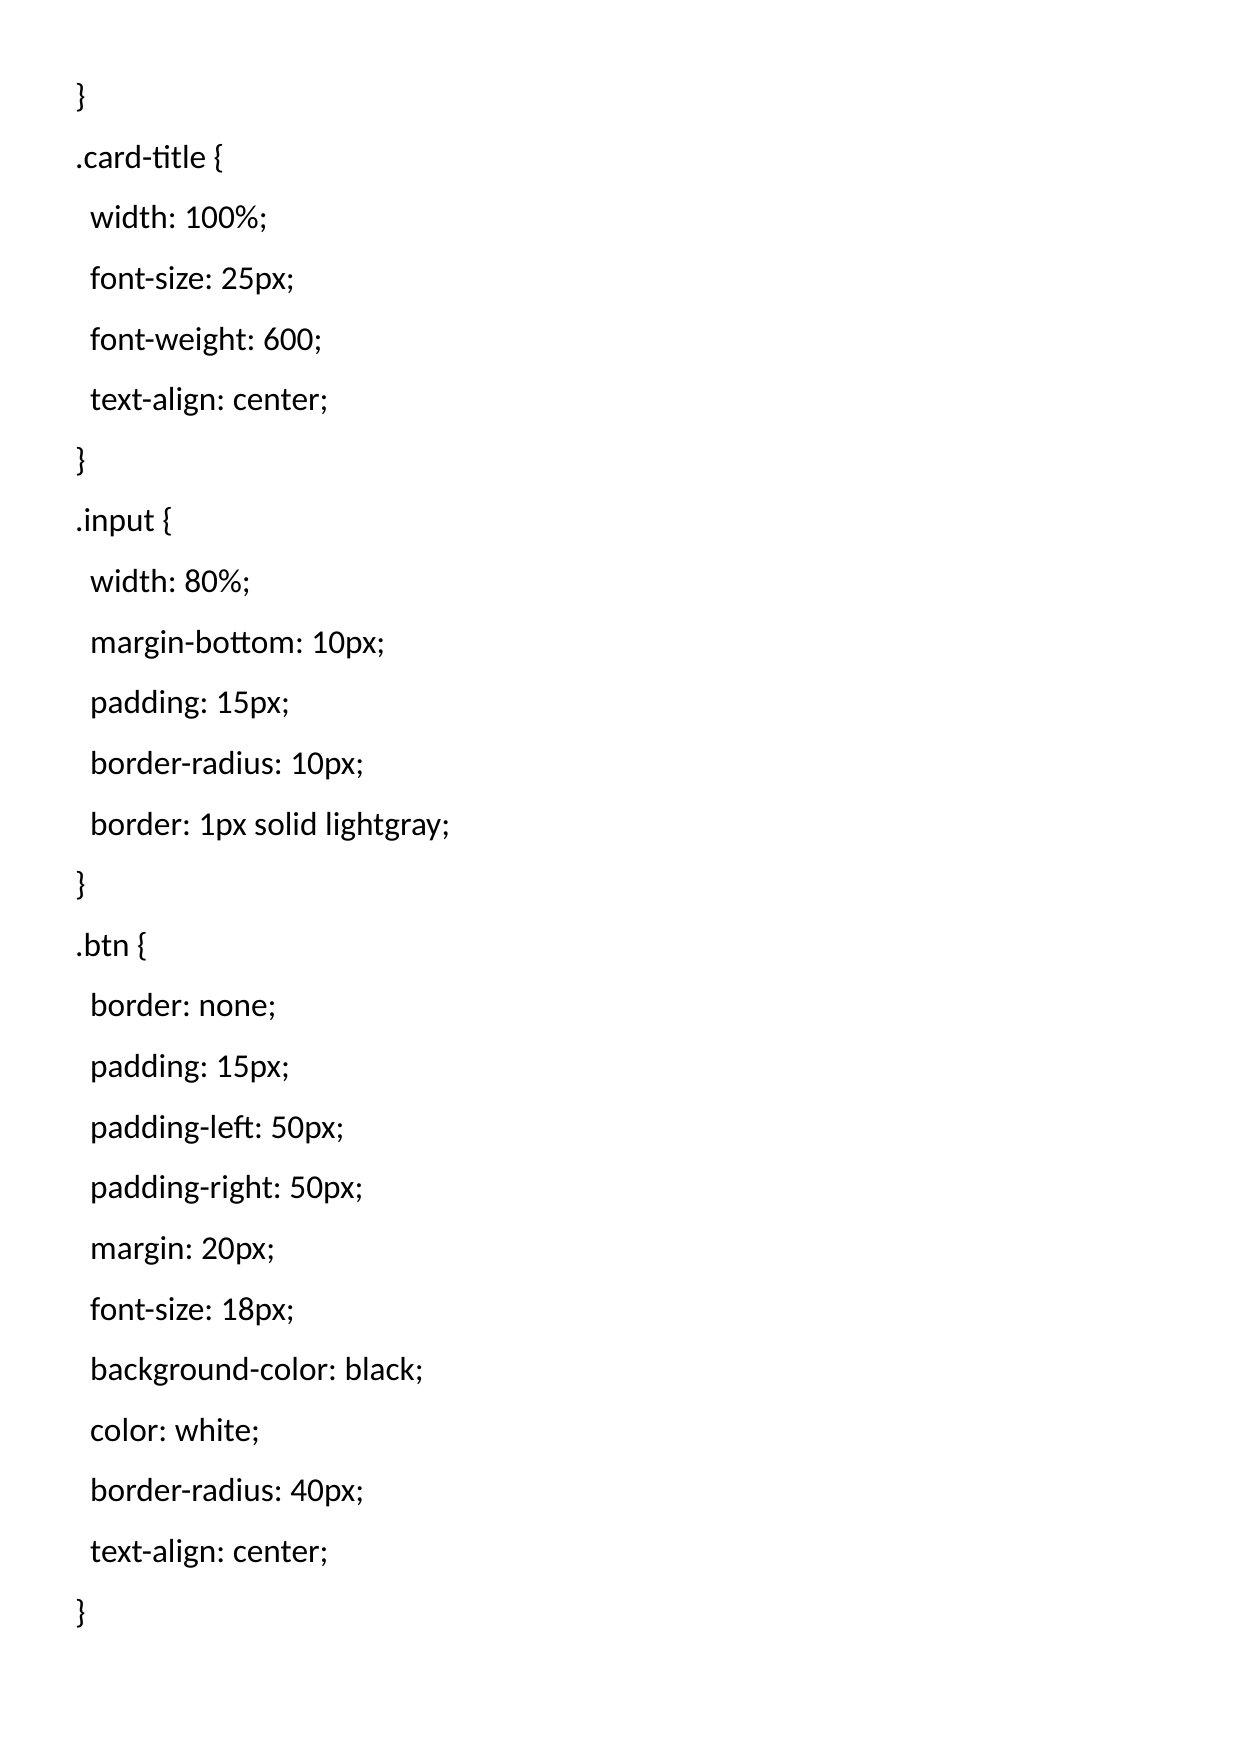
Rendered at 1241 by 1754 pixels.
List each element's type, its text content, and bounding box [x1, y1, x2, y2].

text font-size: 18px; [75, 1287, 1165, 1328]
text border-radius: 40px; [75, 1469, 1165, 1510]
text border-radius: 10px; [75, 742, 1165, 783]
text .input { [75, 499, 1165, 540]
text width: 100%; [75, 196, 1165, 237]
text font-size: 25px; [75, 257, 1165, 298]
text padding: 15px; [75, 1045, 1165, 1086]
text padding-right: 50px; [75, 1166, 1165, 1207]
text .btn { [75, 924, 1165, 964]
text width: 80%; [75, 560, 1165, 601]
text .card-title { [75, 136, 1165, 176]
text color: white; [75, 1409, 1165, 1449]
text padding: 15px; [75, 681, 1165, 722]
text } [75, 863, 1165, 904]
text margin: 20px; [75, 1227, 1165, 1268]
text } [75, 439, 1165, 479]
text } [75, 1591, 1165, 1631]
text border: none; [75, 984, 1165, 1025]
text text-align: center; [75, 1530, 1165, 1571]
text background-color: black; [75, 1348, 1165, 1389]
text margin-bottom: 10px; [75, 621, 1165, 661]
text } [75, 75, 1165, 116]
text text-align: center; [75, 378, 1165, 419]
text padding-left: 50px; [75, 1106, 1165, 1146]
text border: 1px solid lightgray; [75, 802, 1165, 843]
text font-weight: 600; [75, 317, 1165, 358]
